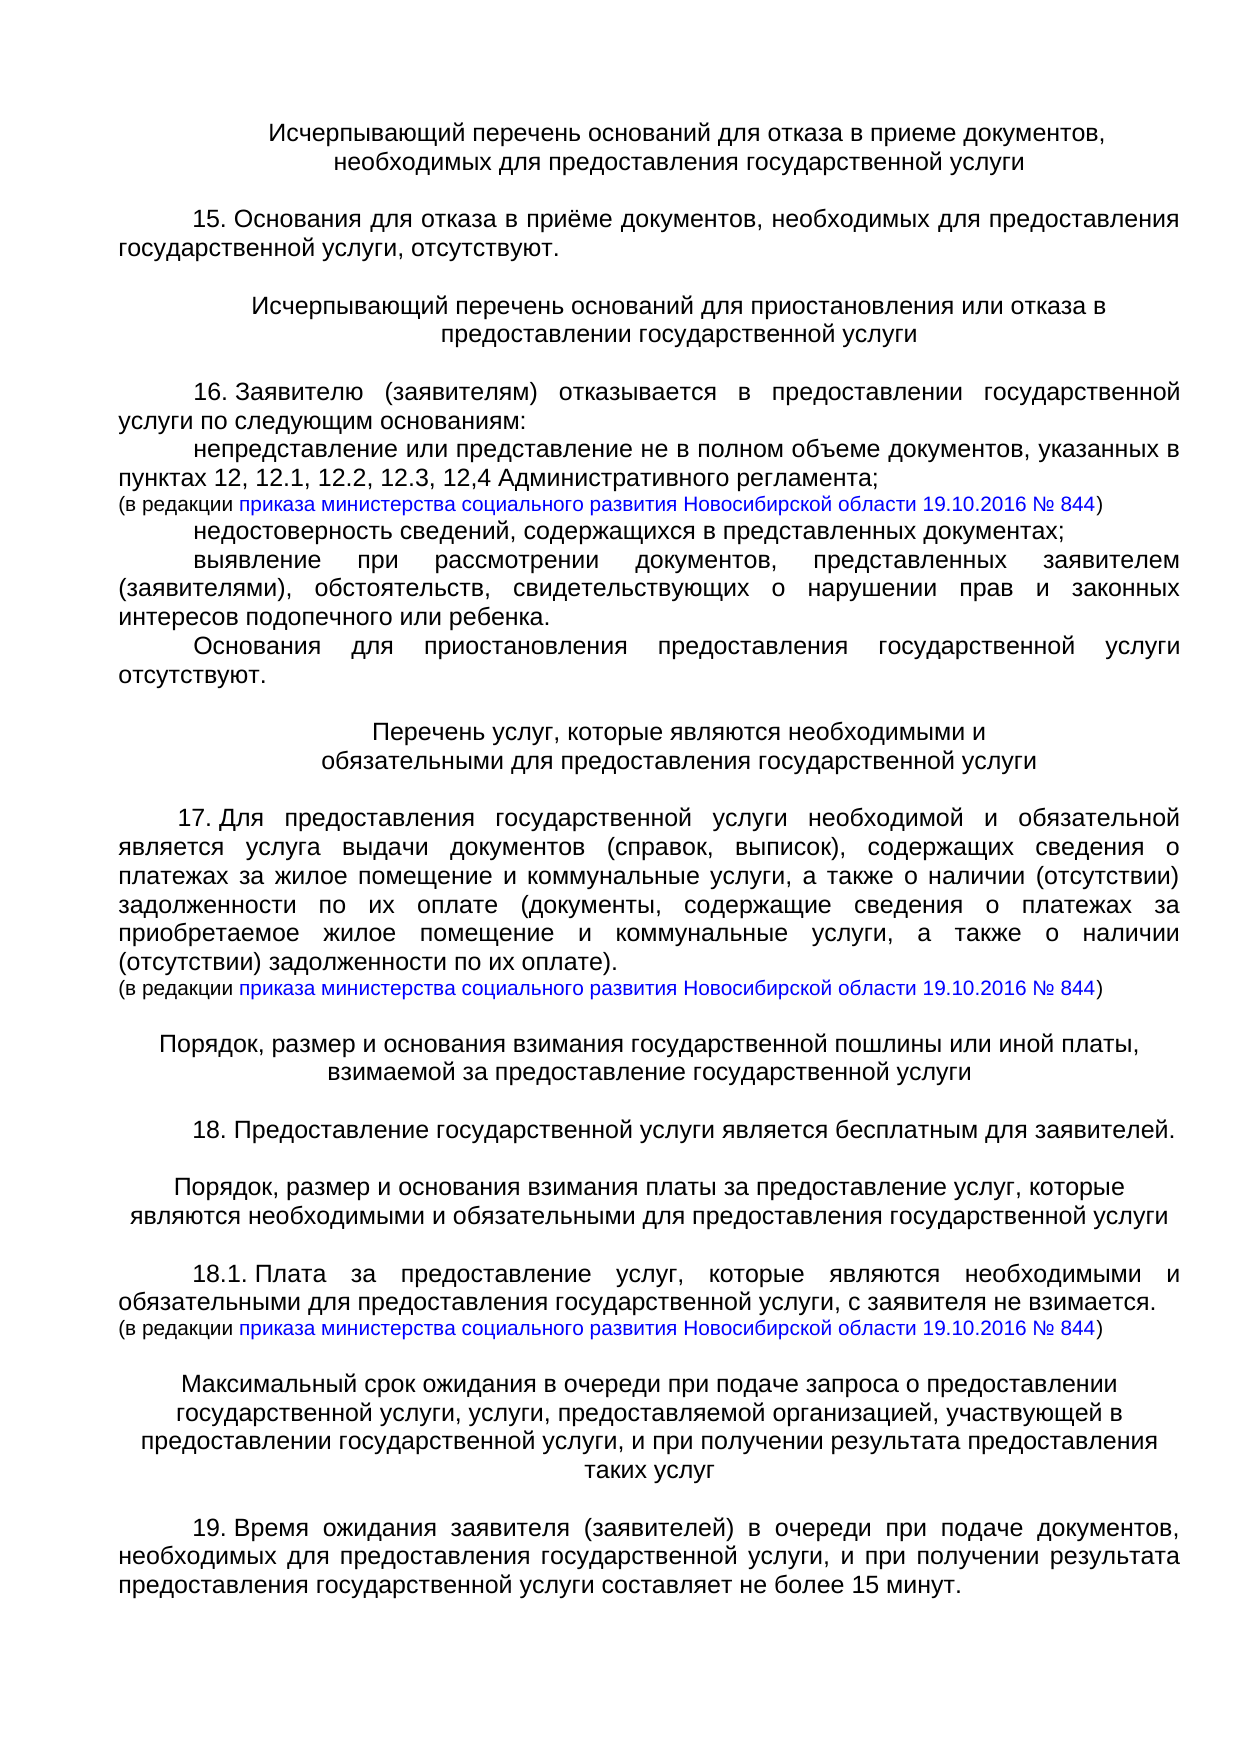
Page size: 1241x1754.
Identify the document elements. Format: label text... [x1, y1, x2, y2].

text 17. Для предоставления государственной услуги необходимой и обязательной является услуга выдачи документов (справок, выписок), содержащих сведения о платежах за жилое помещение и коммунальные услуги, а также о наличии (отсутствии) задолженности по их оплате (документы, содержащие сведения о платежах за приобретаемое жилое помещение и коммунальные услуги, а также о наличии (отсутствии) задолженности по их оплате). [118, 803, 1181, 976]
text непредставление или представление не в полном объеме документов, указанных в пунктах 12, 12.1, 12.2, 12.3, 12,4 Административного регламента; [118, 434, 1181, 492]
text Перечень услуг, которые являются необходимыми и [118, 717, 1181, 746]
text 15. Основания для отказа в приёме документов, необходимых для предоставления государственной услуги, отсутствуют. [118, 204, 1181, 262]
text 18.1. Плата за предоставление услуг, которые являются необходимыми и обязательными для предоставления государственной услуги, с заявителя не взимается. [118, 1258, 1181, 1316]
text 18. Предоставление государственной услуги является бесплатным для заявителей. [118, 1115, 1181, 1143]
text обязательными для предоставления государственной услуги [118, 746, 1181, 774]
text 16. Заявителю (заявителям) отказывается в предоставлении государственной услуги по следующим основаниям: [118, 377, 1181, 434]
text Порядок, размер и основания взимания государственной пошлины или иной платы, взимаемой за предоставление государственной услуги [118, 1028, 1181, 1086]
text предоставлении государственной услуги [118, 319, 1181, 348]
text (в редакции приказа министерства социального развития Новосибирской области 19.10.2016 № 844) [118, 976, 1181, 1000]
text Максимальный срок ожидания в очереди при подаче запроса о предоставлении государственной услуги, услуги, предоставляемой организацией, участвующей в предоставлении государственной услуги, и при получении результата предоставления таких услуг [118, 1369, 1181, 1484]
text Порядок, размер и основания взимания платы за предоставление услуг, которые являются необходимыми и обязательными для предоставления государственной услуги [118, 1172, 1181, 1230]
text Основания для приостановления предоставления государственной услуги отсутствуют. [118, 631, 1181, 688]
text необходимых для предоставления государственной услуги [118, 147, 1181, 176]
text 19. Время ожидания заявителя (заявителей) в очереди при подаче документов, необходимых для предоставления государственной услуги, и при получении результата предоставления государственной услуги составляет не более 15 минут. [118, 1512, 1181, 1599]
text (в редакции приказа министерства социального развития Новосибирской области 19.10.2016 № 844) [118, 492, 1181, 516]
text недостоверность сведений, содержащихся в представленных документах; [118, 516, 1181, 544]
text Исчерпывающий перечень оснований для приостановления или отказа в [118, 291, 1181, 319]
text Исчерпывающий перечень оснований для отказа в приеме документов, [118, 118, 1181, 147]
text (в редакции приказа министерства социального развития Новосибирской области 19.10.2016 № 844) [118, 1316, 1181, 1340]
text выявление при рассмотрении документов, представленных заявителем (заявителями), обстоятельств, свидетельствующих о нарушении прав и законных интересов подопечного или ребенка. [118, 544, 1181, 631]
